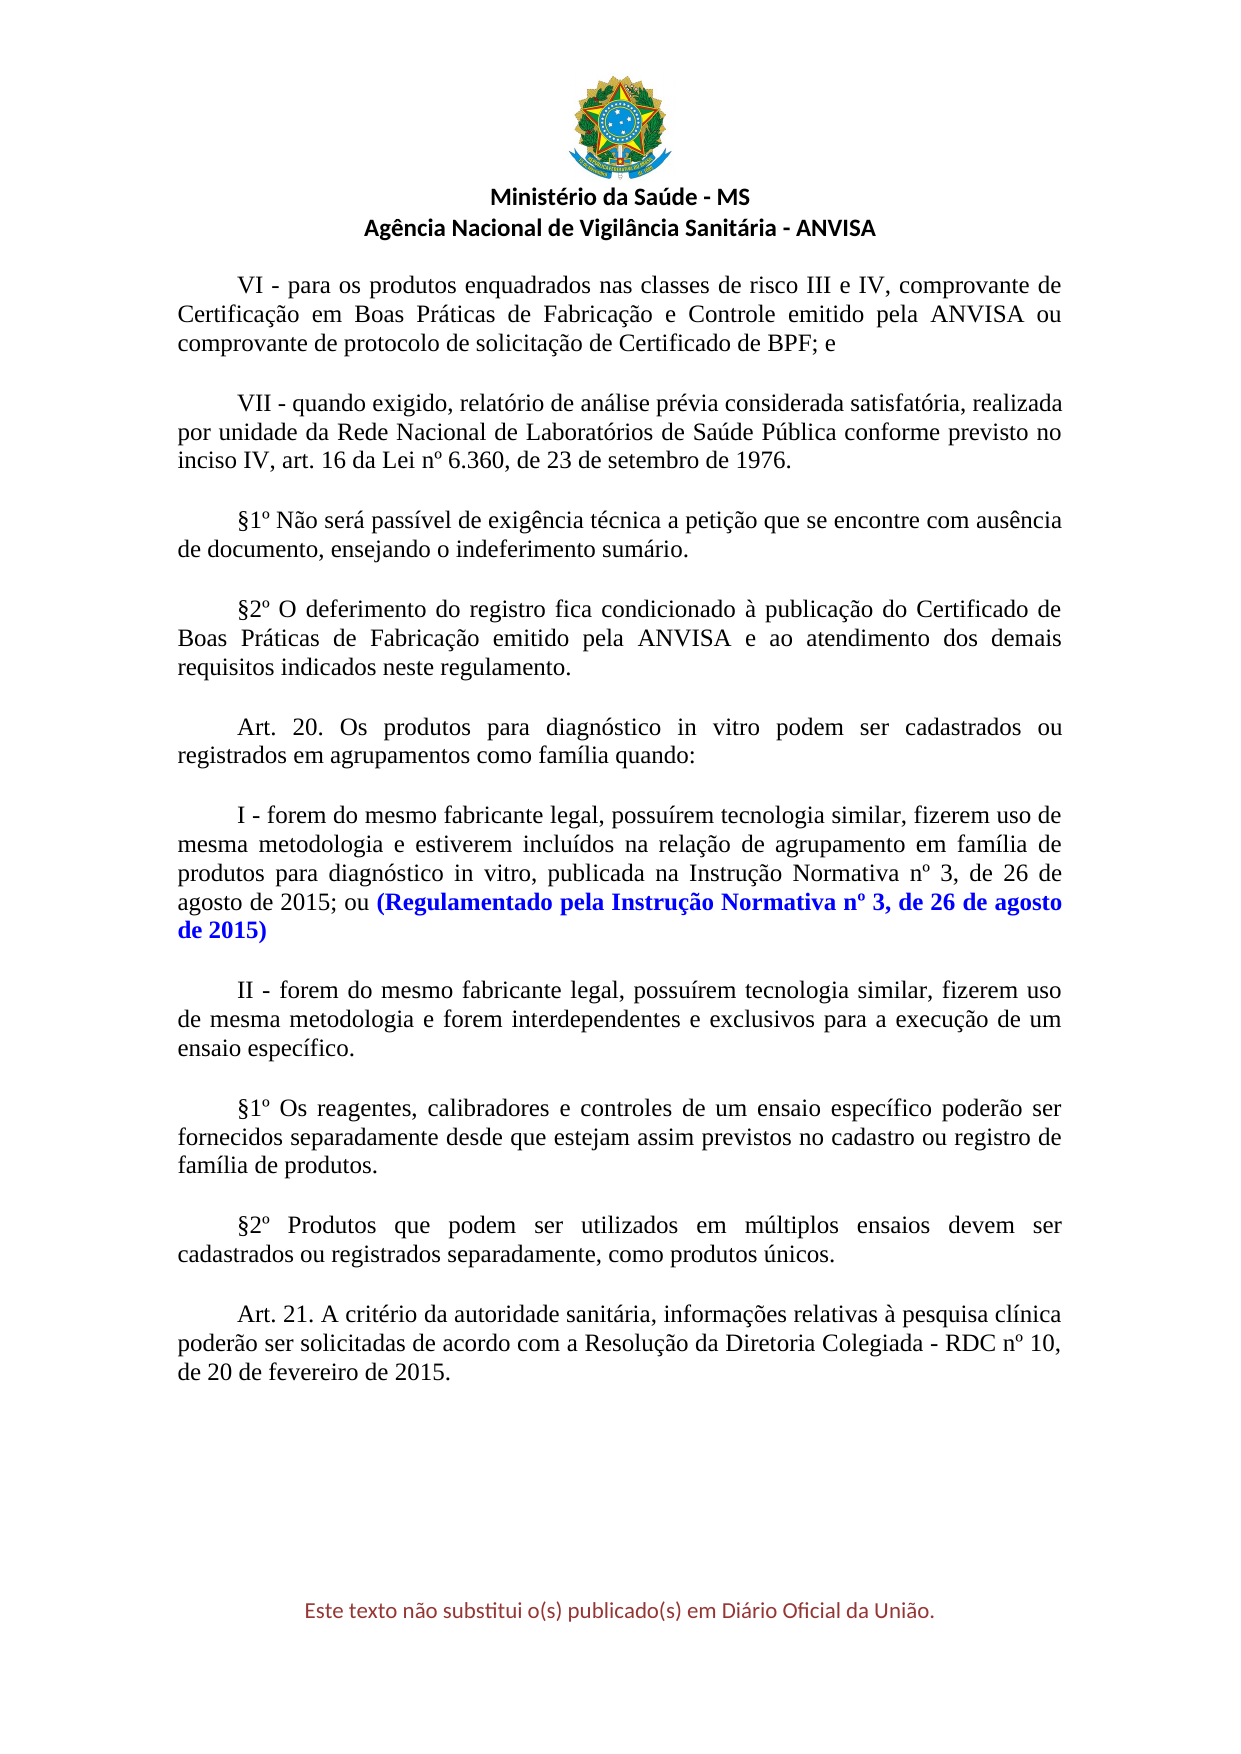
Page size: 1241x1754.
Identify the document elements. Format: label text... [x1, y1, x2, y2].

text VII - quando exigido, relatório de análise prévia considerada satisfatória, realizada por unidade da Rede Nacional de Laboratórios de Saúde Pública conforme previsto no inciso IV, art. 16 da Lei nº 6.360, de 23 de setembro de 1976. [177, 388, 1063, 474]
text Art. 20. Os produtos para diagnóstico in vitro podem ser cadastrados ou registrados em agrupamentos como família quando: [177, 712, 1063, 769]
text II - forem do mesmo fabricante legal, possuírem tecnologia similar, fizerem uso de mesma metodologia e forem interdependentes e exclusivos para a execução de um ensaio específico. [177, 976, 1063, 1062]
text §1º Os reagentes, calibradores e controles de um ensaio específico poderão ser fornecidos separadamente desde que estejam assim previstos no cadastro ou registro de família de produtos. [177, 1093, 1063, 1179]
text VI - para os produtos enquadrados nas classes de risco III e IV, comprovante de Certificação em Boas Práticas de Fabricação e Controle emitido pela ANVISA ou comprovante de protocolo de solicitação de Certificado de BPF; e [177, 271, 1063, 357]
text I - forem do mesmo fabricante legal, possuírem tecnologia similar, fizerem uso de mesma metodologia e estiverem incluídos na relação de agrupamento em família de produtos para diagnóstico in vitro, publicada na Instrução Normativa nº 3, de 26 de agosto de 2015; ou (Regulamentado pela Instrução Normativa nº 3, de 26 de agosto de 2015) [177, 801, 1063, 944]
text §2º O deferimento do registro fica condicionado à publicação do Certificado de Boas Práticas de Fabricação emitido pela ANVISA e ao atendimento dos demais requisitos indicados neste regulamento. [177, 594, 1063, 681]
text §1º Não será passível de exigência técnica a petição que se encontre com ausência de documento, ensejando o indeferimento sumário. [177, 506, 1063, 563]
text Art. 21. A critério da autoridade sanitária, informações relativas à pesquisa clínica poderão ser solicitadas de acordo com a Resolução da Diretoria Colegiada - RDC nº 10, de 20 de fevereiro de 2015. [177, 1299, 1063, 1386]
text §2º Produtos que podem ser utilizados em múltiplos ensaios devem ser cadastrados ou registrados separadamente, como produtos únicos. [177, 1211, 1063, 1268]
picture [565, 73, 675, 182]
